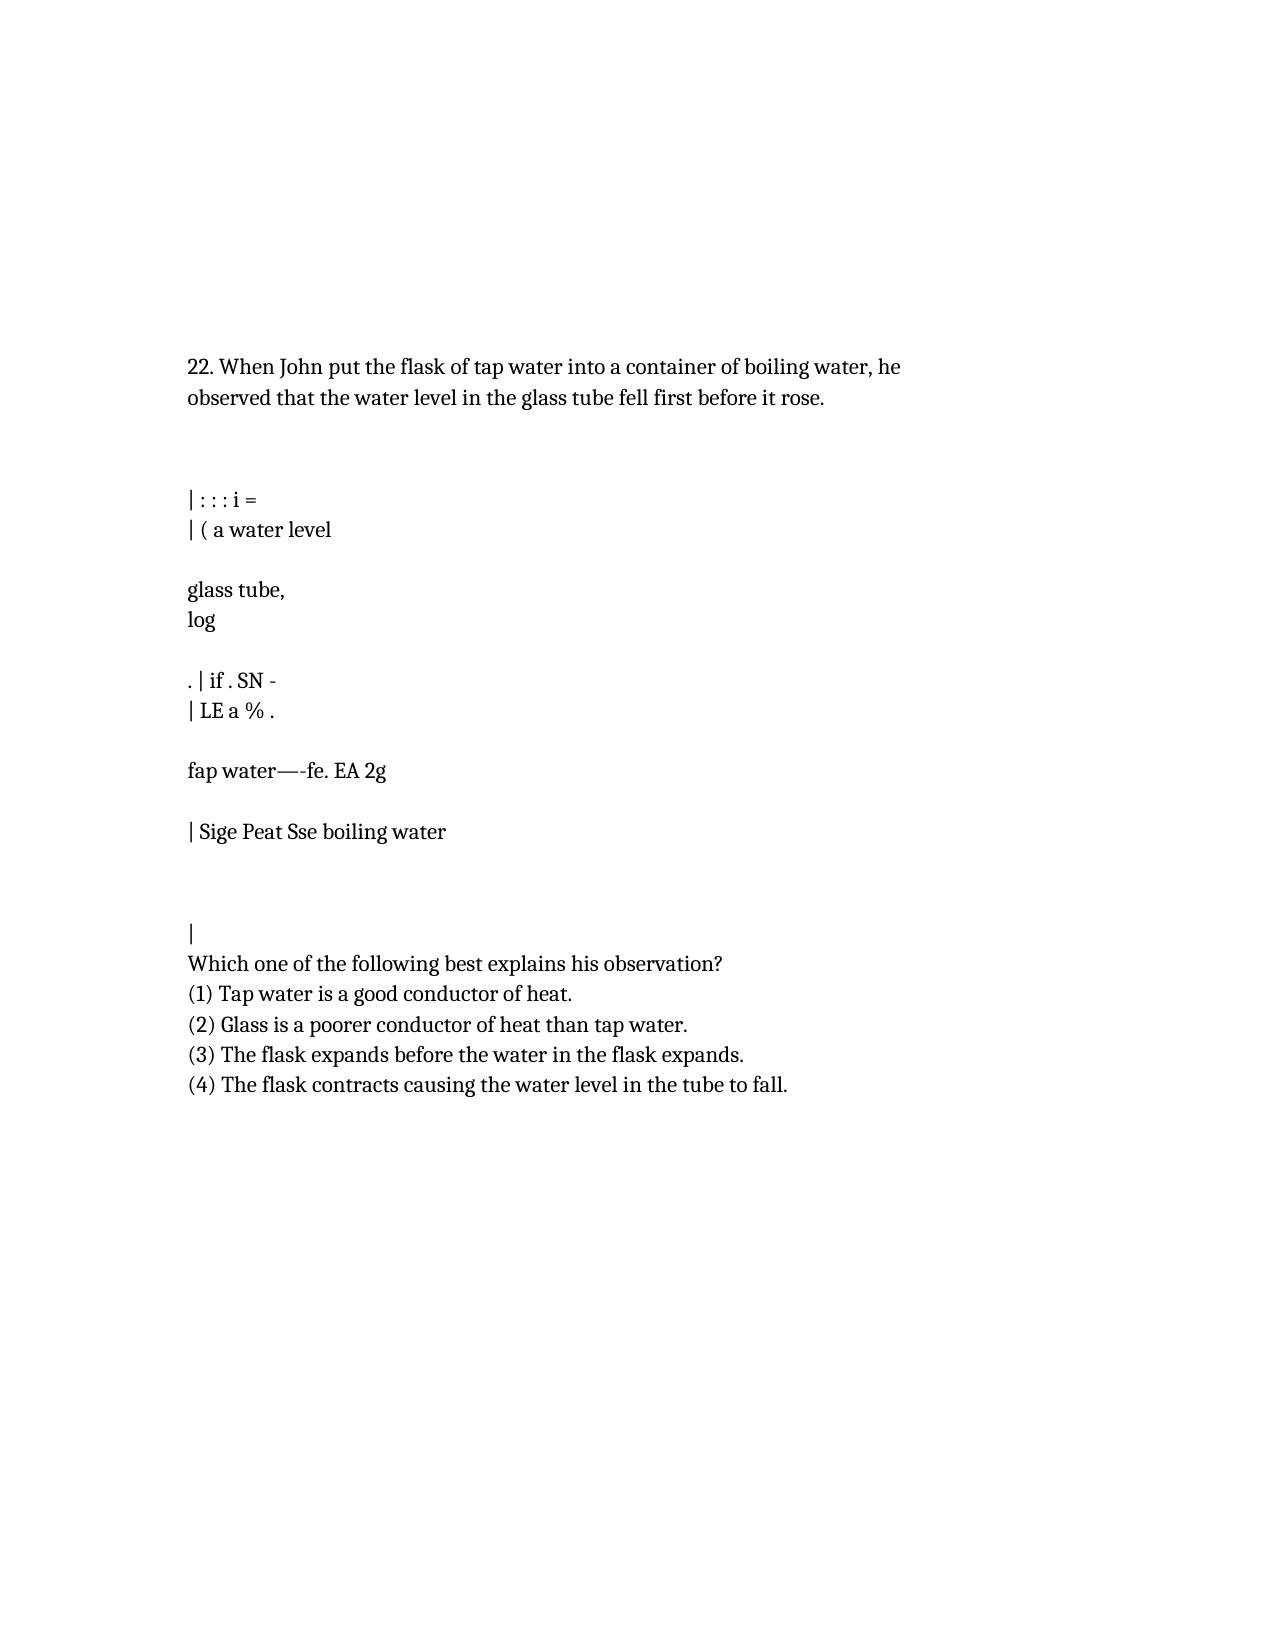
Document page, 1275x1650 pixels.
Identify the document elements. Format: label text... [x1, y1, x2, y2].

text | Which one of the following best explains his observation? (1) Tap water is a good conductor of heat. (2) Glass is a poorer conductor of heat than tap water. (3) The flask expands before the water in the flask expands. (4) The flask contracts causing the water level in the tube to fall. [187, 921, 1087, 1098]
text 22. When John put the flask of tap water into a container of boiling water, he observed that the water level in the glass tube fell first before it rose. [187, 354, 1087, 411]
text | : : : i = | ( a water level glass tube, log . | if . SN - | LE a % . fap water—-fe. EA 2g | Sige Peat Sse boiling water [187, 486, 1087, 845]
